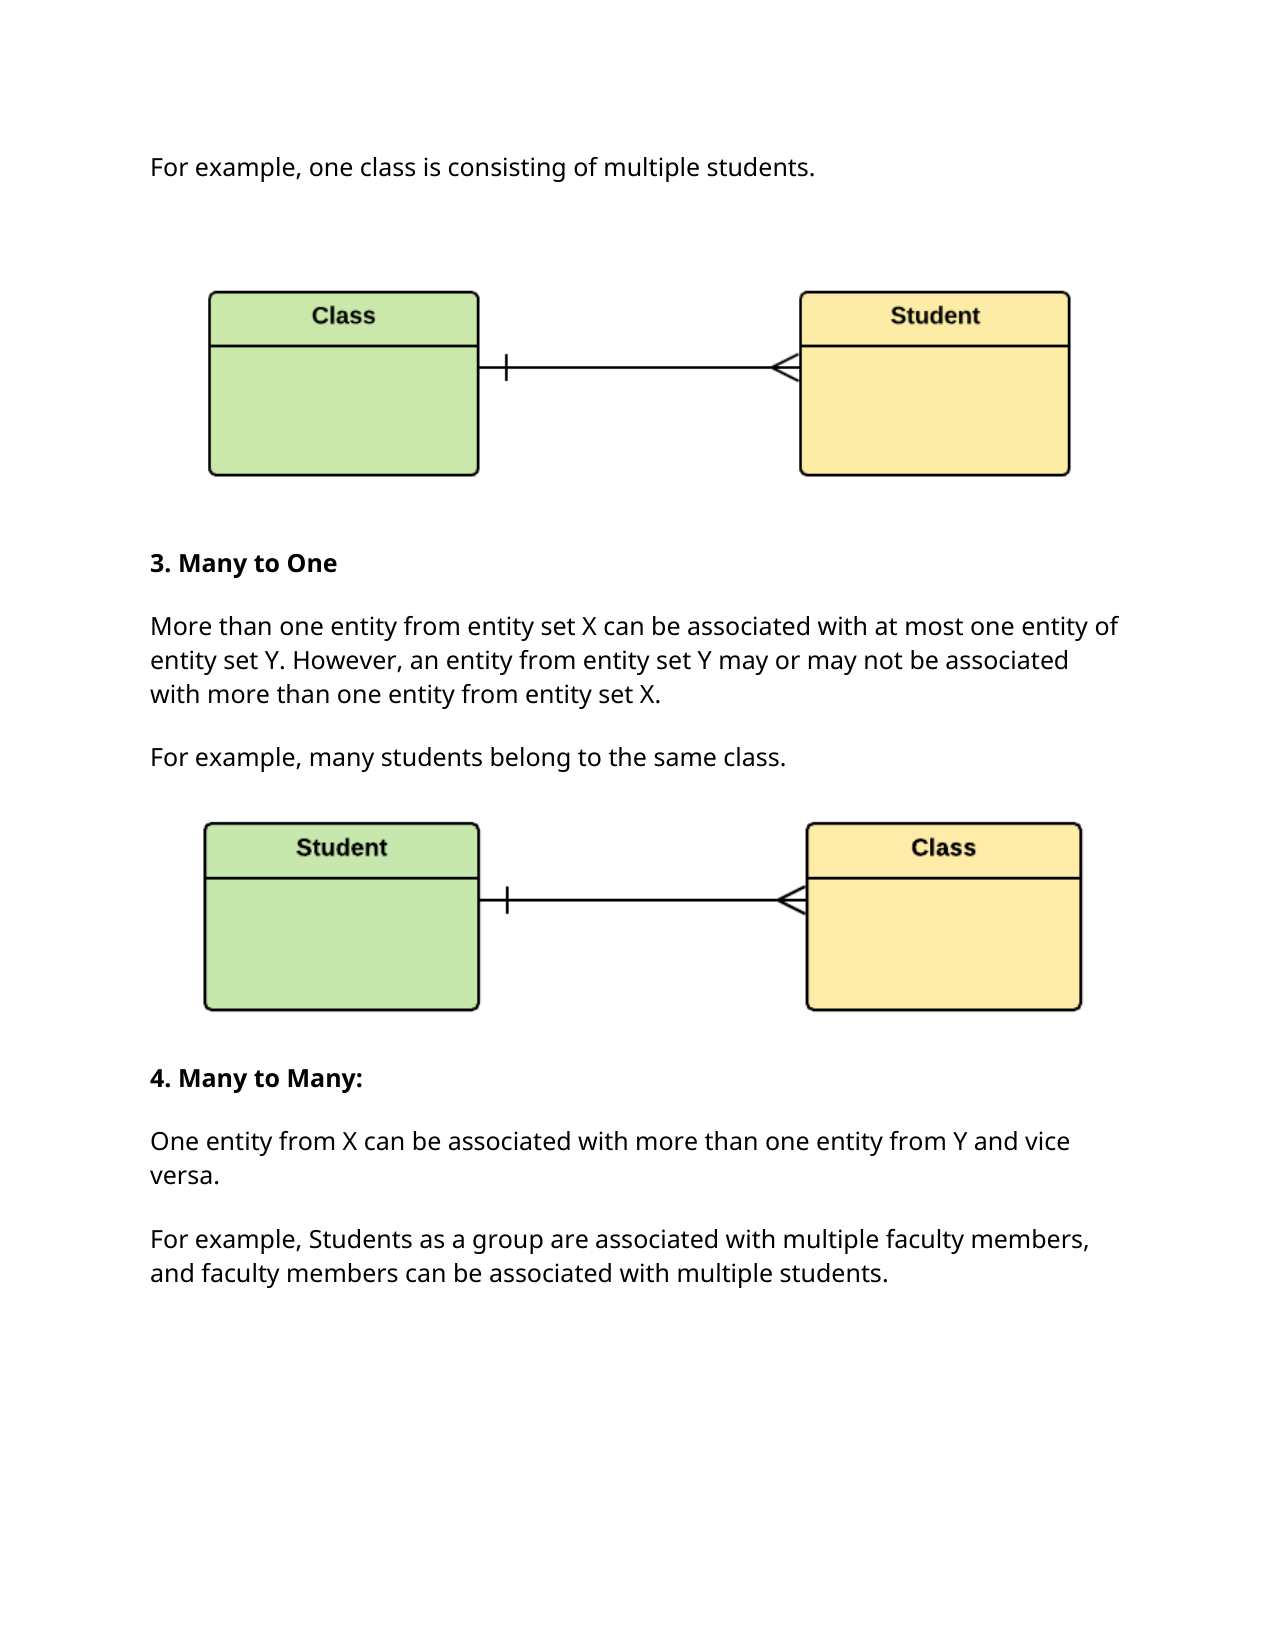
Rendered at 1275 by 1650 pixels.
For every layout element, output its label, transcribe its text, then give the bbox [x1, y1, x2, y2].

picture [161, 213, 1114, 517]
picture [164, 803, 1111, 1032]
text More than one entity from entity set X can be associated with at most one entity of entity set Y. However, an entity from entity set Y may or may not be associated with more than one entity from entity set X. [150, 608, 1125, 711]
text One entity from X can be associated with more than one entity from Y and vice versa. [150, 1124, 1125, 1192]
text For example, one class is consisting of multiple students. [150, 150, 1125, 184]
text For example, many students belong to the same class. [150, 740, 1125, 774]
text 3. Many to One [150, 545, 1125, 579]
text For example, Students as a group are associated with multiple faculty members, and faculty members can be associated with multiple students. [150, 1221, 1125, 1289]
text 4. Many to Many: [150, 1061, 1125, 1095]
